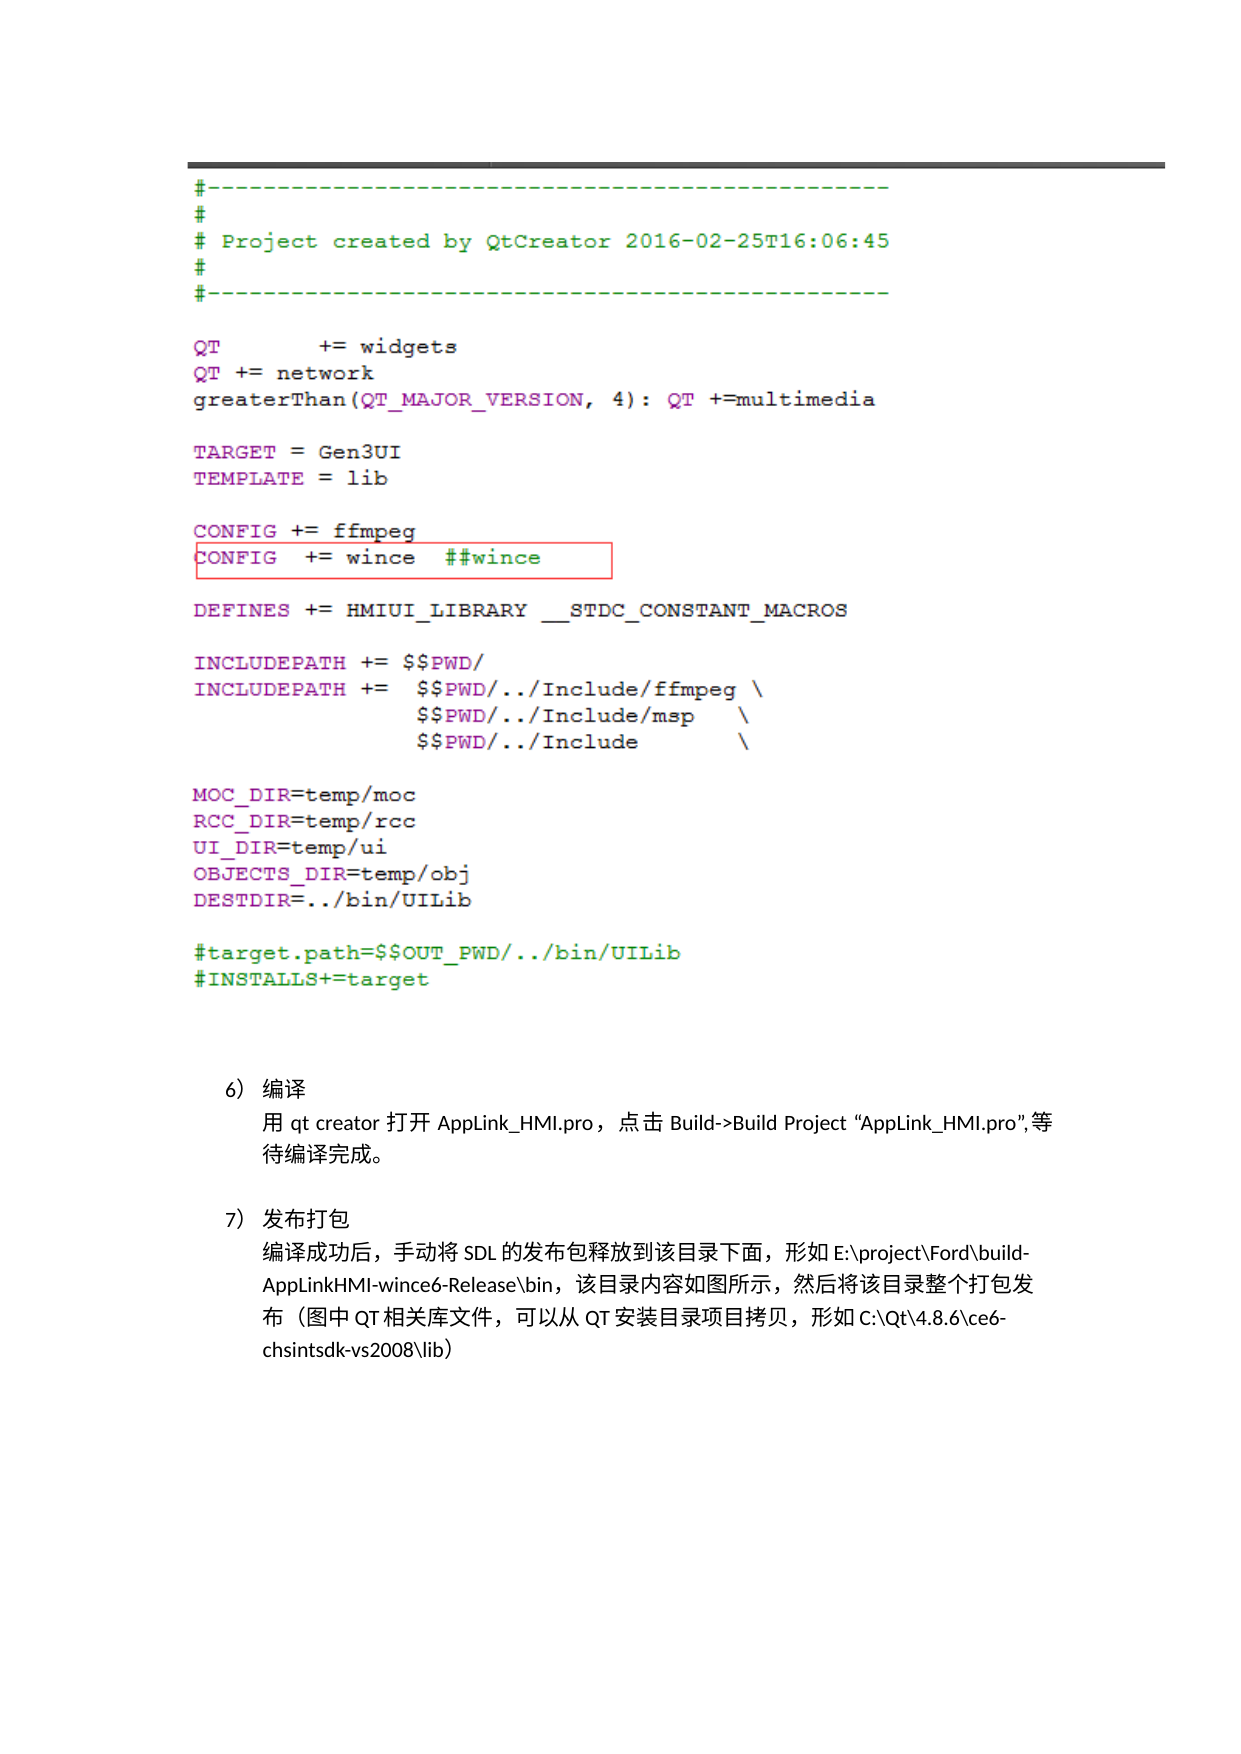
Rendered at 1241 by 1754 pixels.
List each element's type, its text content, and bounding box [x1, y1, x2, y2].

list 发布打包 [225, 1202, 1053, 1234]
picture [187, 162, 1166, 1009]
list 编译 [225, 1072, 1053, 1104]
text 用qt creator打开AppLink_HMI.pro，点击Build->Build Project “AppLink_HMI.pro”,等待编译完成。 [262, 1104, 1053, 1169]
text 编译成功后，手动将SDL的发布包释放到该目录下面，形如E:\project\Ford\build-AppLinkHMI-wince6-Release\bin，该目录内容如图所示，然后将该目录整个打包发布（图中QT相关库文件，可以从QT安装目录项目拷贝，形如C:\Qt\4.8.6\ce6-chsintsdk-vs2008\lib） [262, 1234, 1053, 1364]
